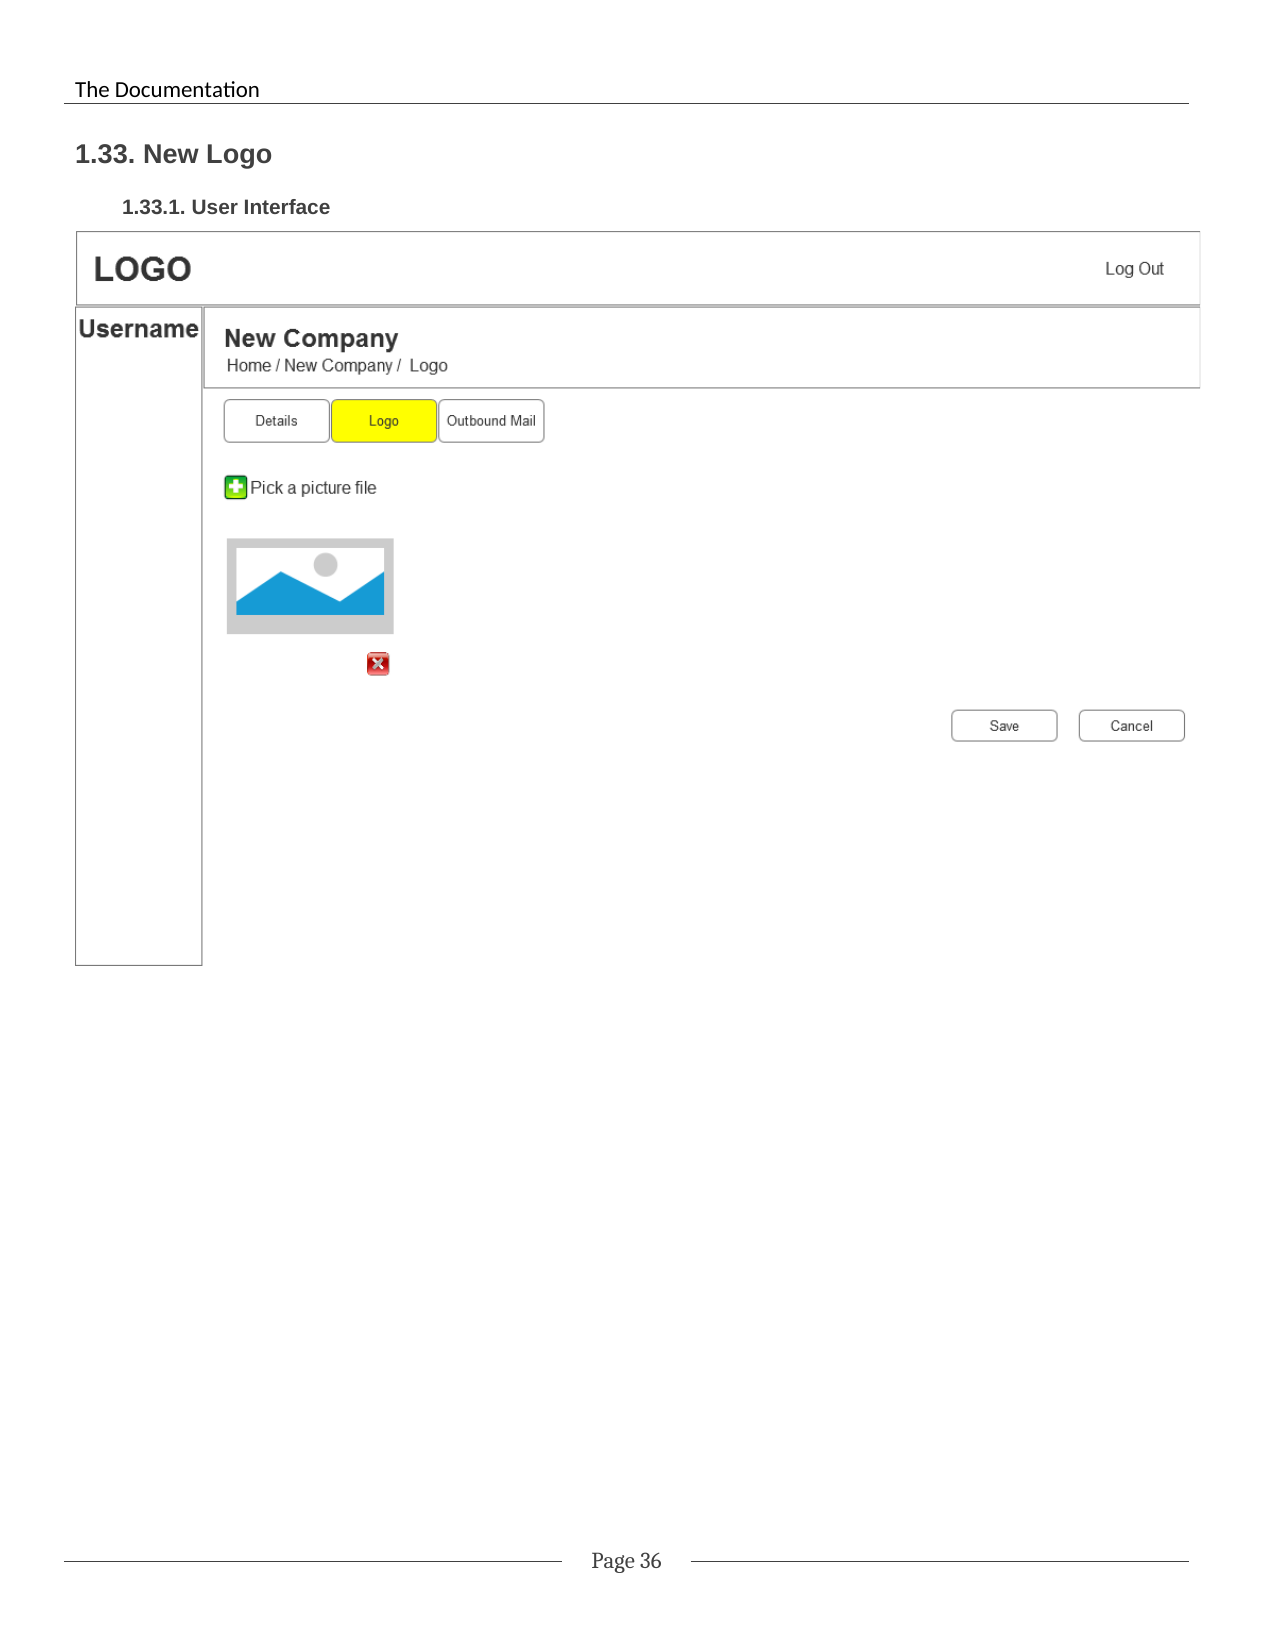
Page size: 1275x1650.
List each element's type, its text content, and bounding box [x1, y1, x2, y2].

picture [75, 231, 1200, 966]
subtitle User Interface [122, 194, 1200, 218]
subtitle New Logo [75, 138, 1200, 169]
